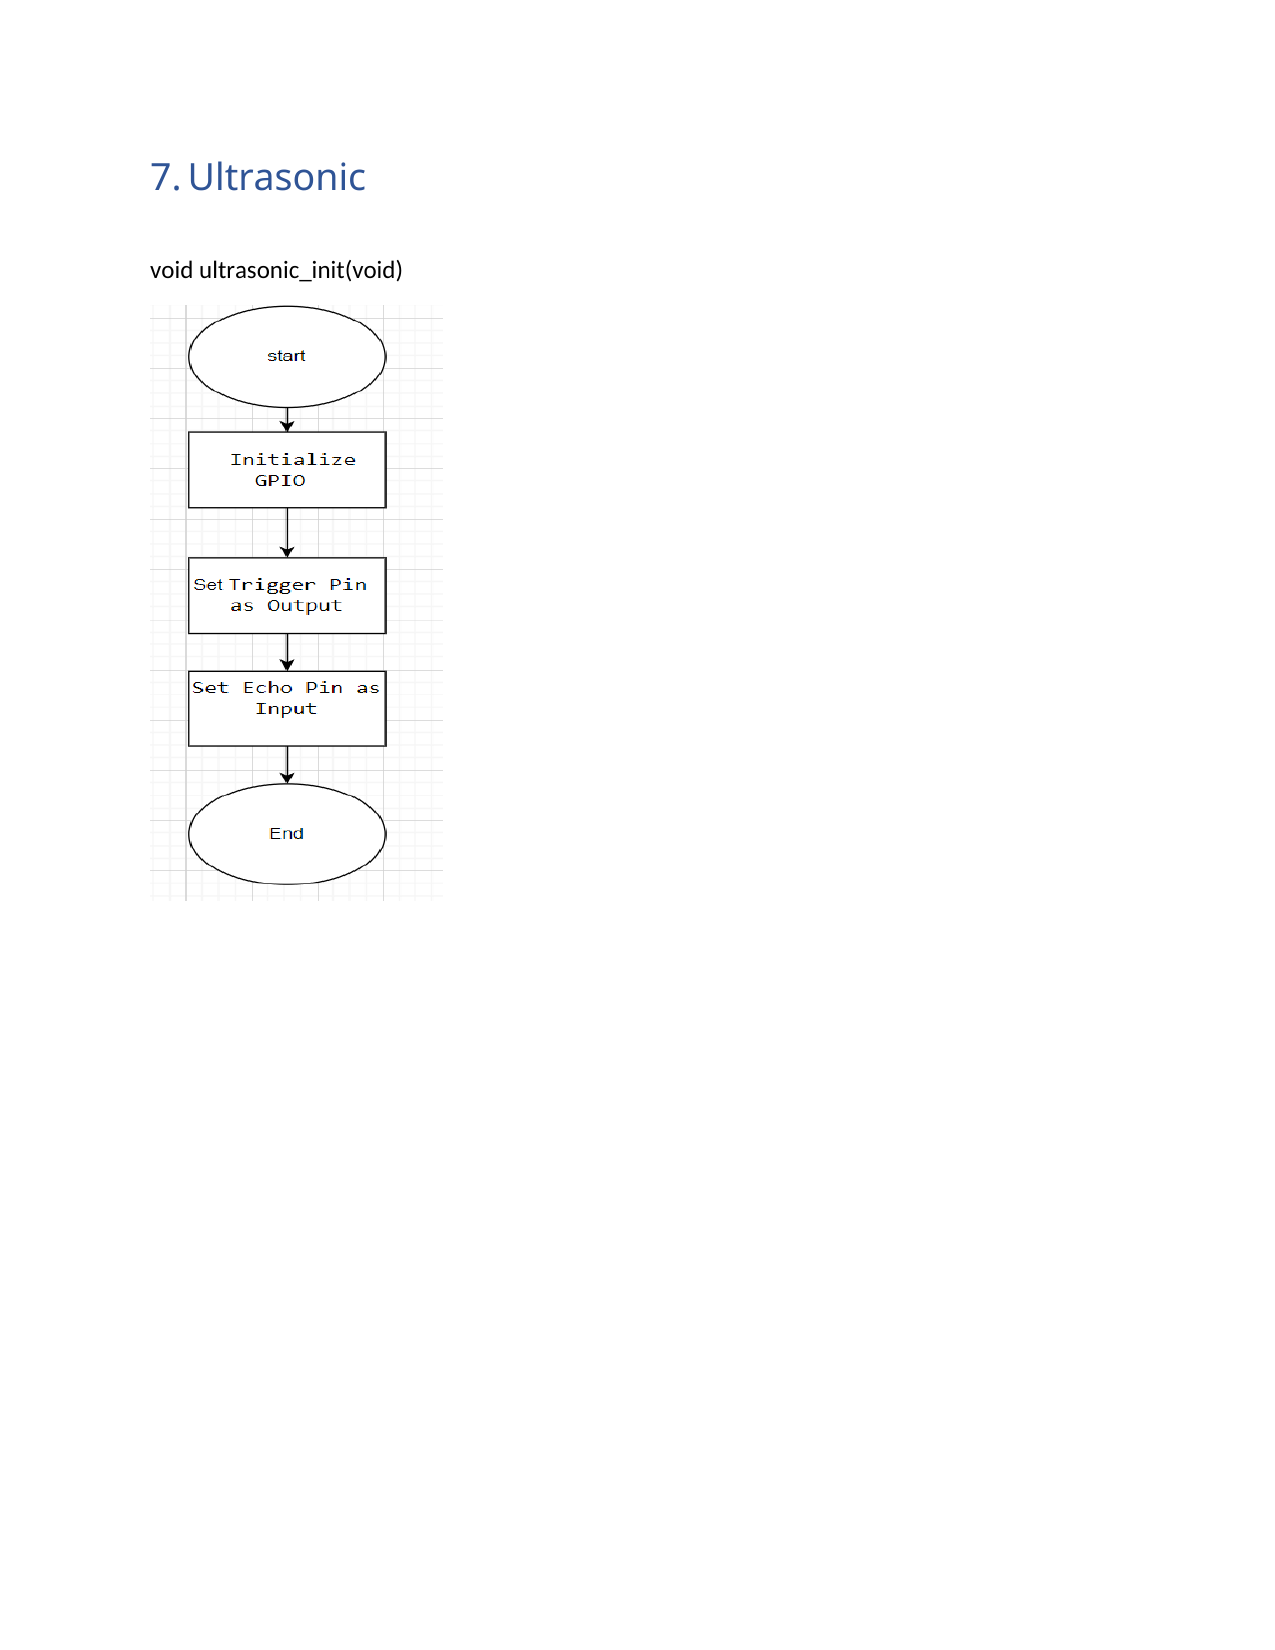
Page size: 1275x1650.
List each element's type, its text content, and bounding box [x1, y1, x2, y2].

text void ultrasonic_init(void) [150, 255, 1125, 285]
subtitle Ultrasonic [150, 150, 1125, 201]
picture [150, 304, 443, 901]
